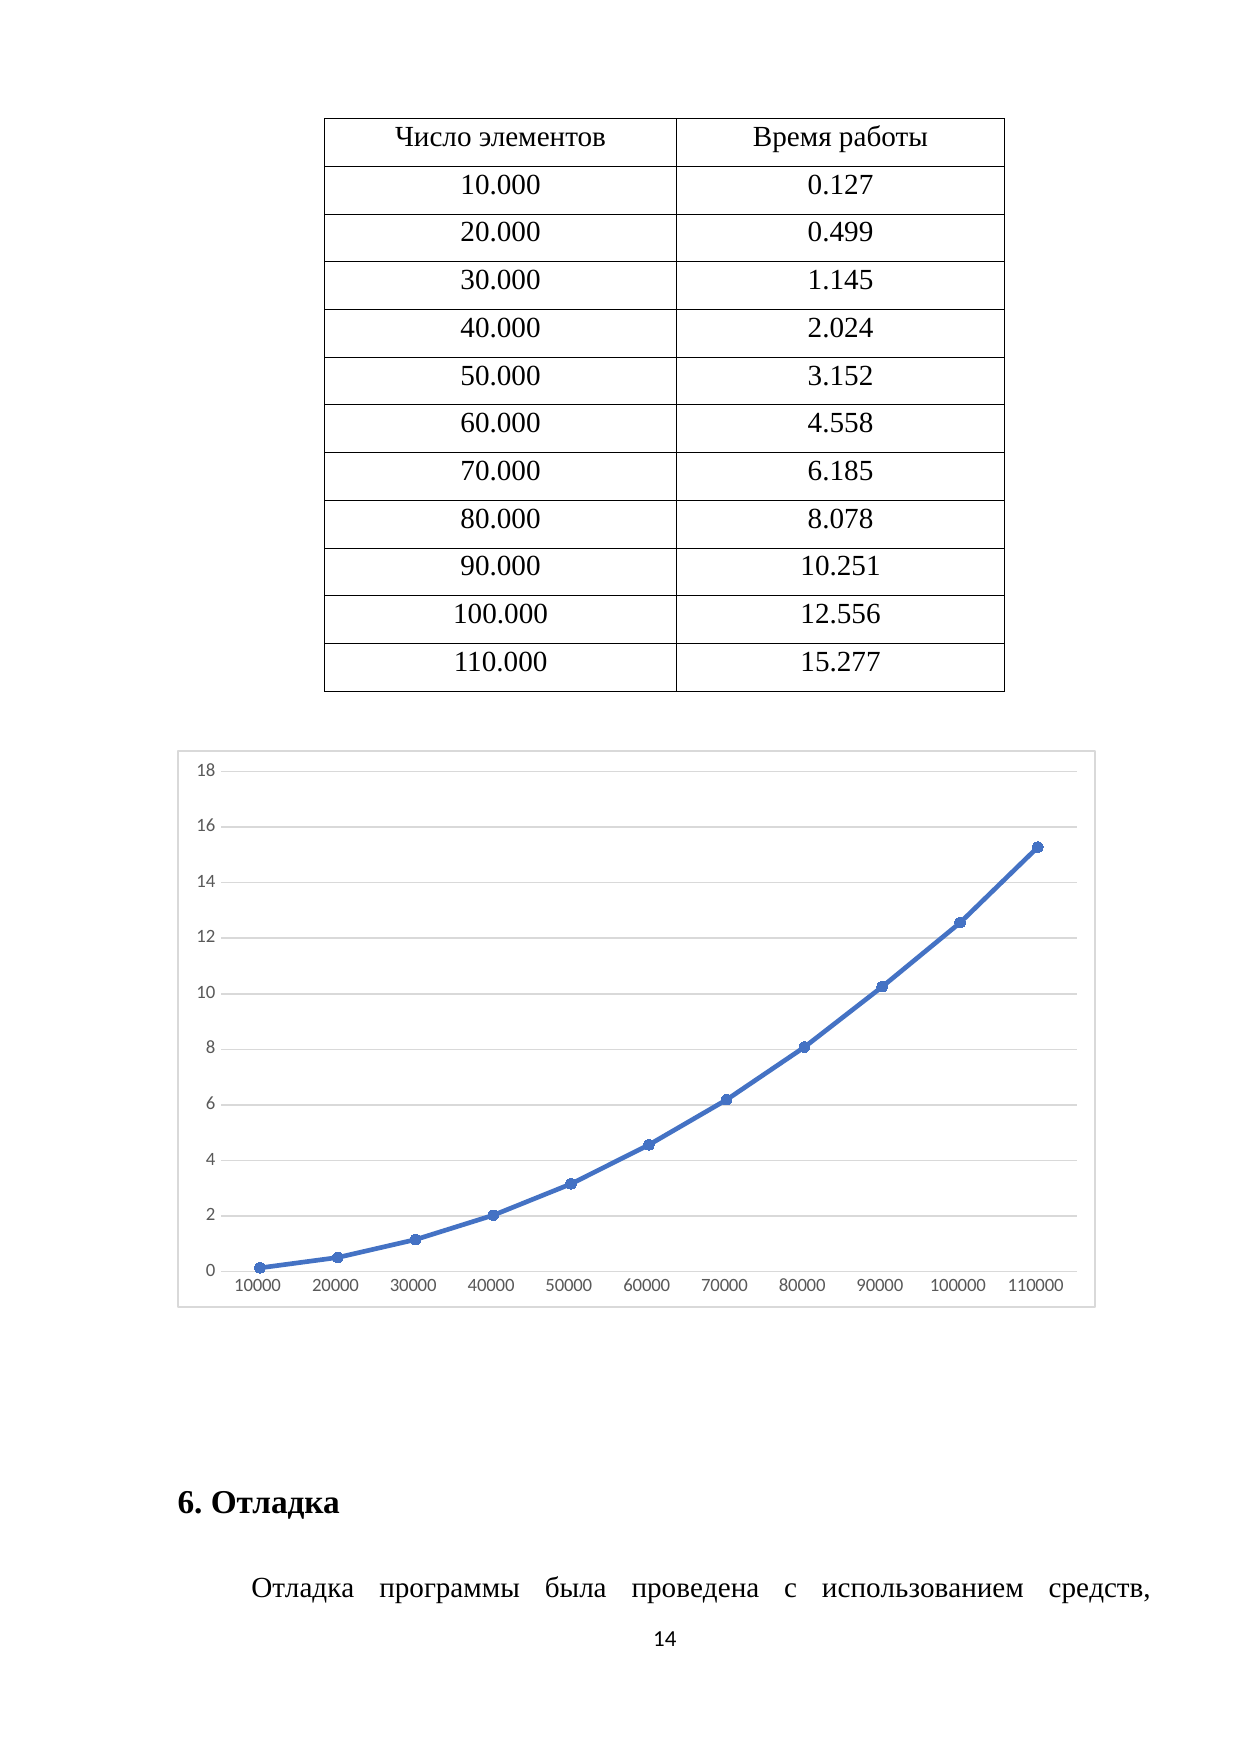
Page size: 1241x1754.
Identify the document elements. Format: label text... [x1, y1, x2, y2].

table_cell 60.000 [325, 405, 676, 452]
table_cell 10.000 [325, 167, 676, 213]
table_cell 80.000 [325, 501, 676, 547]
table_cell 1.145 [677, 262, 1004, 309]
table_cell 30.000 [325, 262, 676, 309]
table_cell 100.000 [325, 596, 676, 643]
table_header Число элементов [325, 119, 676, 166]
subtitle 6. Отладка [177, 1482, 1152, 1521]
table_cell 50.000 [325, 358, 676, 404]
table_header Время работы [677, 119, 1004, 166]
table_cell 90.000 [325, 549, 676, 595]
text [177, 1571, 1152, 1604]
table_cell 12.556 [677, 596, 1004, 643]
table_cell 3.152 [677, 358, 1004, 404]
table_cell 70.000 [325, 453, 676, 500]
table_cell 6.185 [677, 453, 1004, 500]
table_cell 0.499 [677, 215, 1004, 261]
table_cell 15.277 [677, 644, 1004, 691]
table_cell 2.024 [677, 310, 1004, 357]
table_cell 8.078 [677, 501, 1004, 547]
table_cell 4.558 [677, 405, 1004, 452]
table_cell 40.000 [325, 310, 676, 357]
table_cell 20.000 [325, 215, 676, 261]
table_cell 0.127 [677, 167, 1004, 213]
table_cell 110.000 [325, 644, 676, 691]
table_cell 10.251 [677, 549, 1004, 595]
